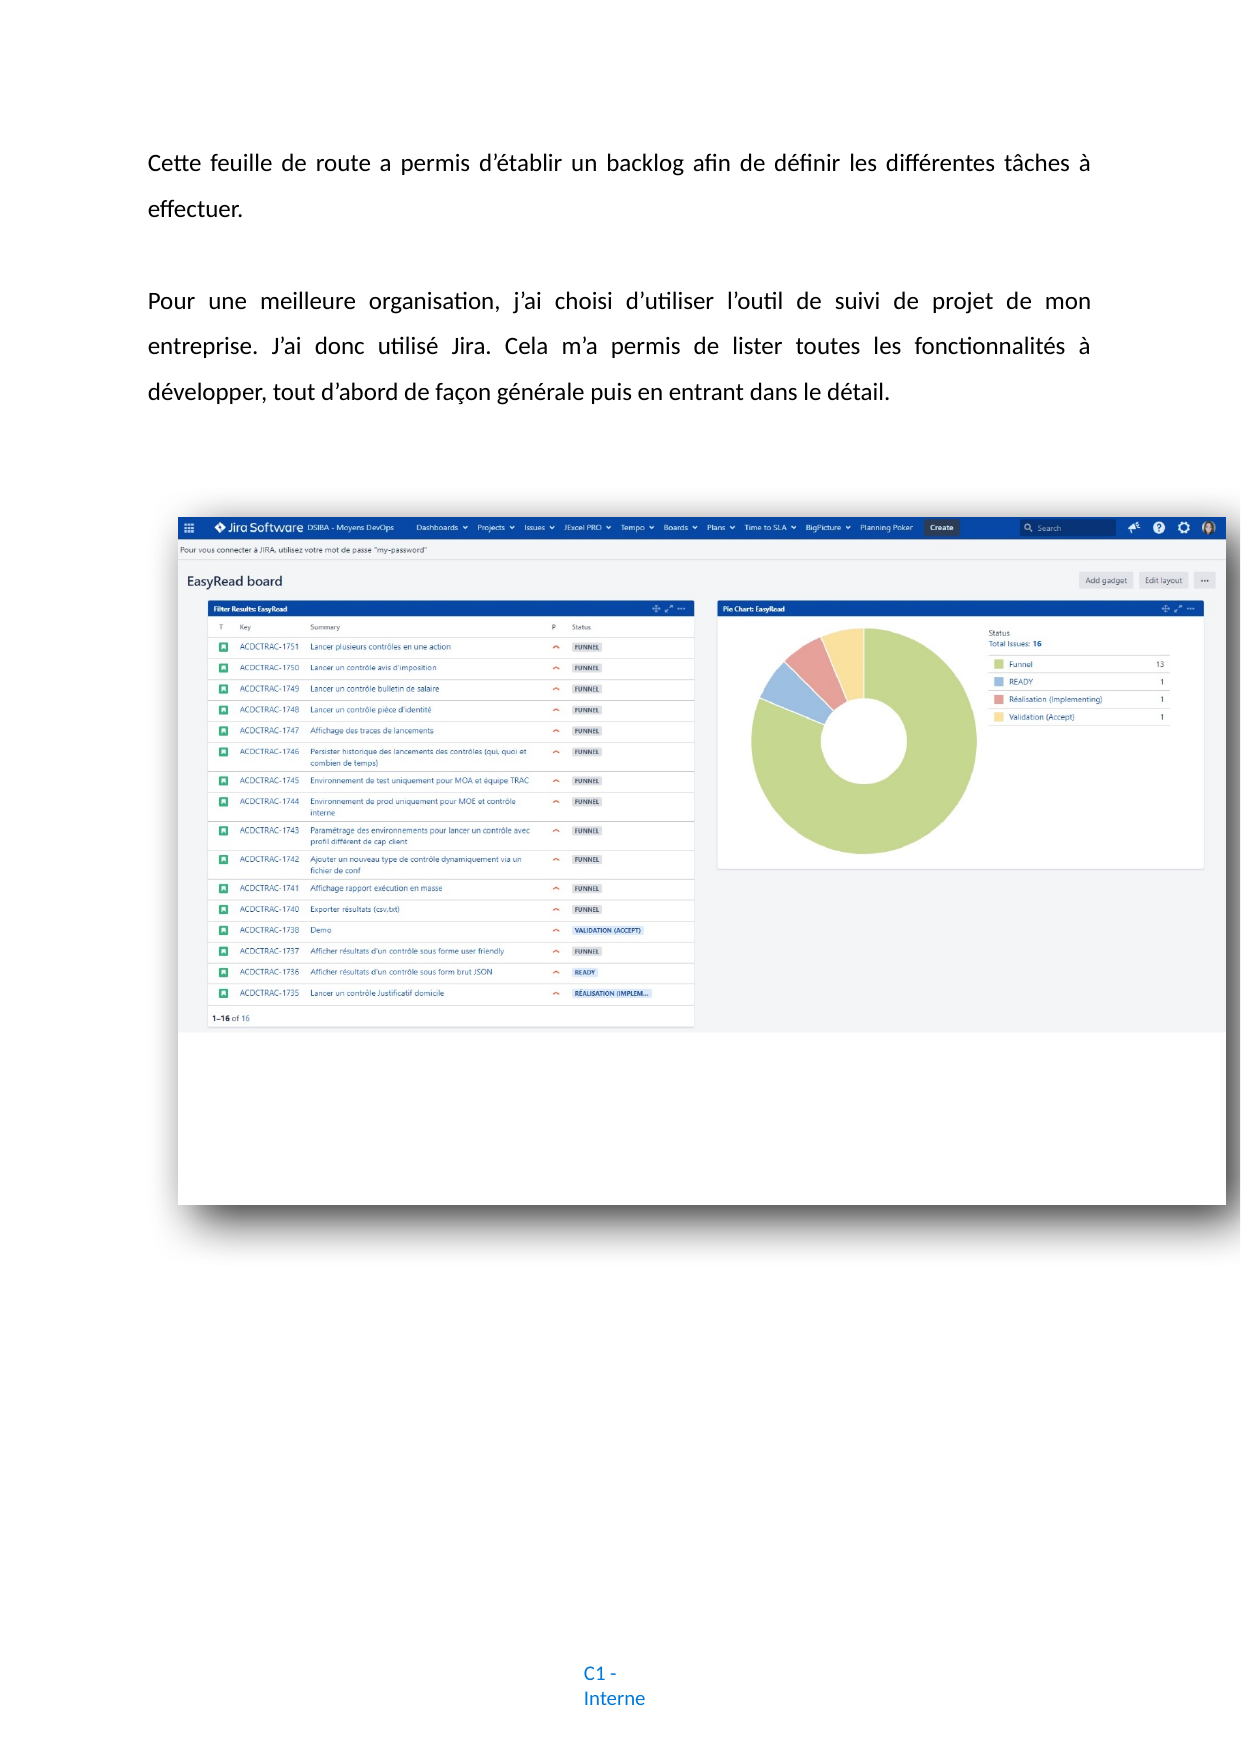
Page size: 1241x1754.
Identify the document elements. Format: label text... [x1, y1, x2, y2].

text Pour une meilleure organisation, j’ai choisi d’utiliser l’outil de suivi de projet de mon entreprise. J’ai donc utilisé Jira. Cela m’a permis de lister toutes les fonctionnalités à développer, tout d’abord de façon générale puis en entrant dans le détail. [148, 285, 1093, 407]
picture [178, 517, 1226, 1205]
text Cette feuille de route a permis d’établir un backlog afin de définir les différentes tâches à effectuer. [148, 148, 1093, 224]
